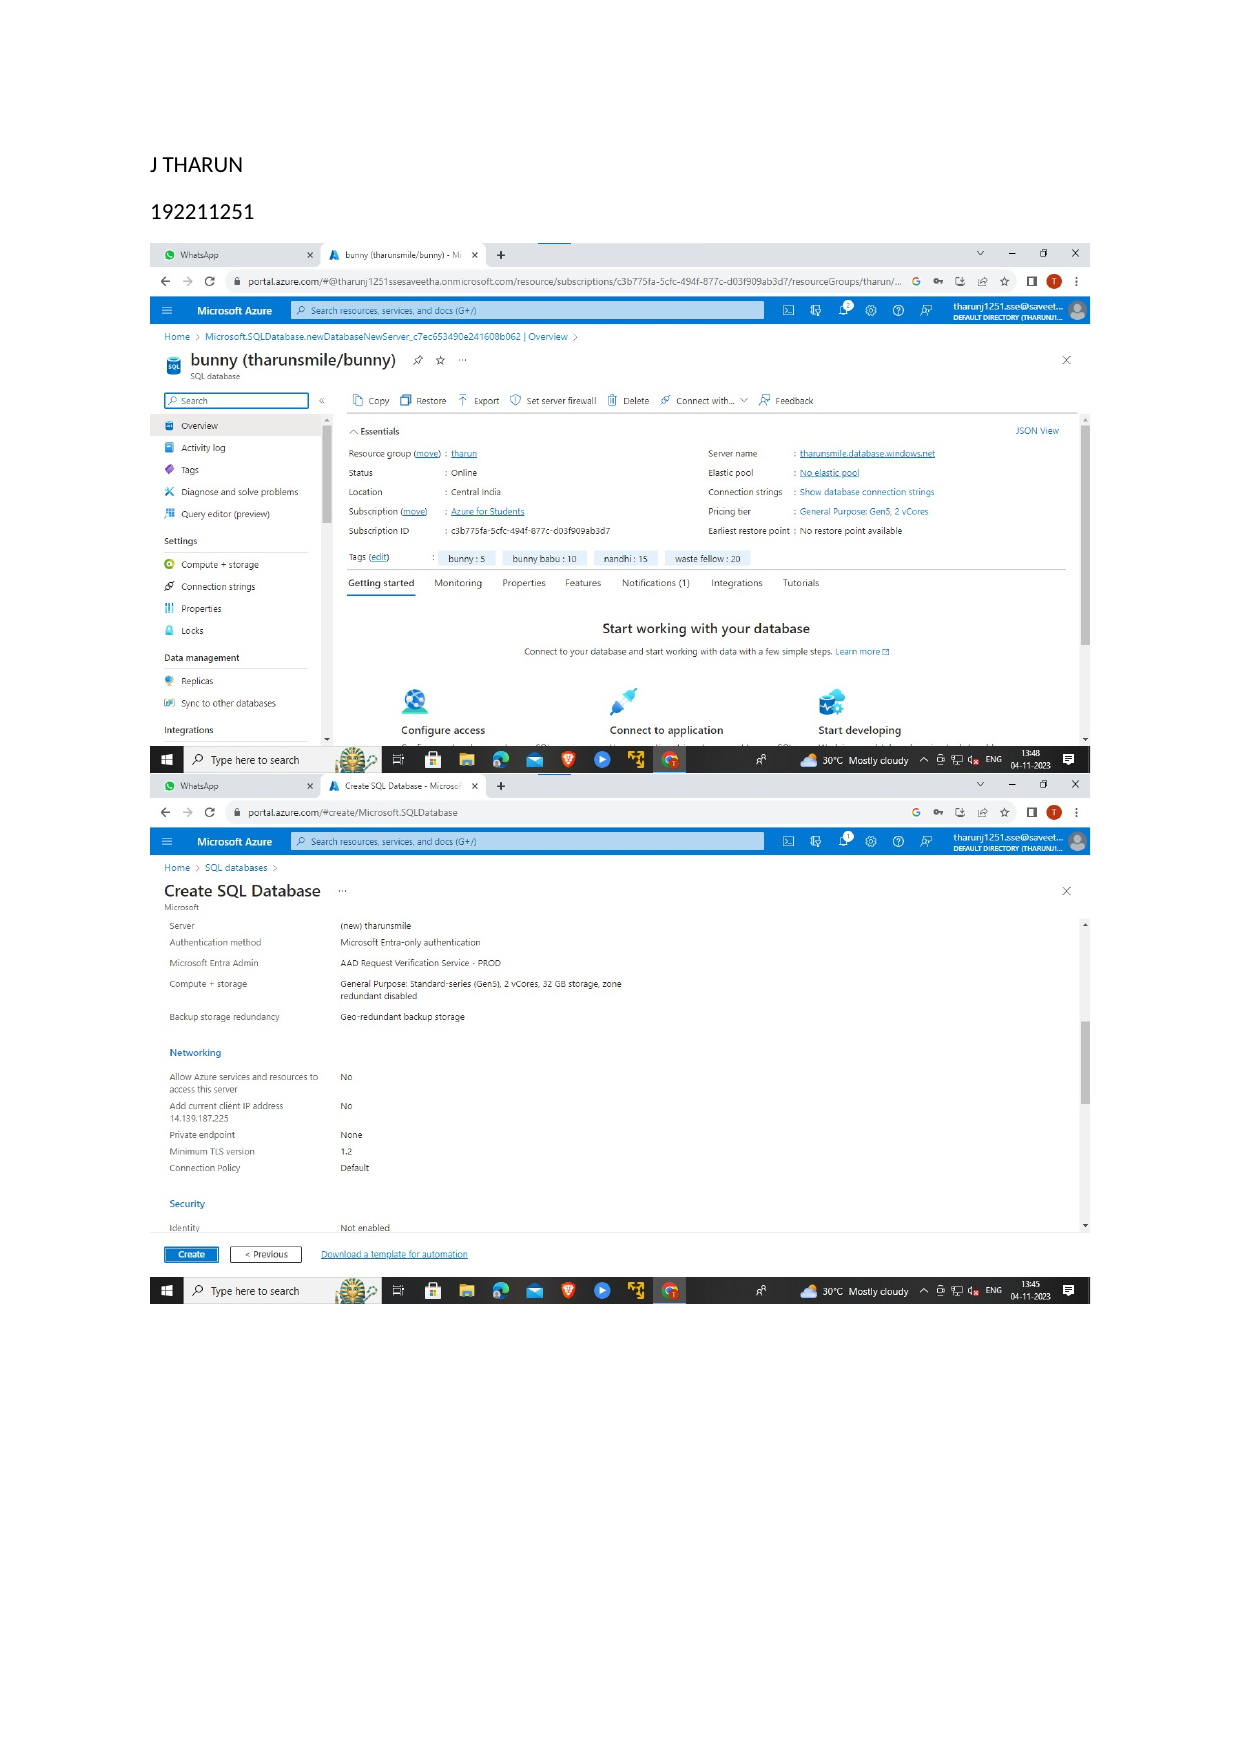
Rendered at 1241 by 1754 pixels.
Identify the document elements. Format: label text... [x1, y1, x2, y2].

picture [150, 774, 1091, 1304]
picture [150, 243, 1091, 773]
text J THARUN [150, 150, 1090, 178]
text 192211251 [150, 197, 1090, 225]
